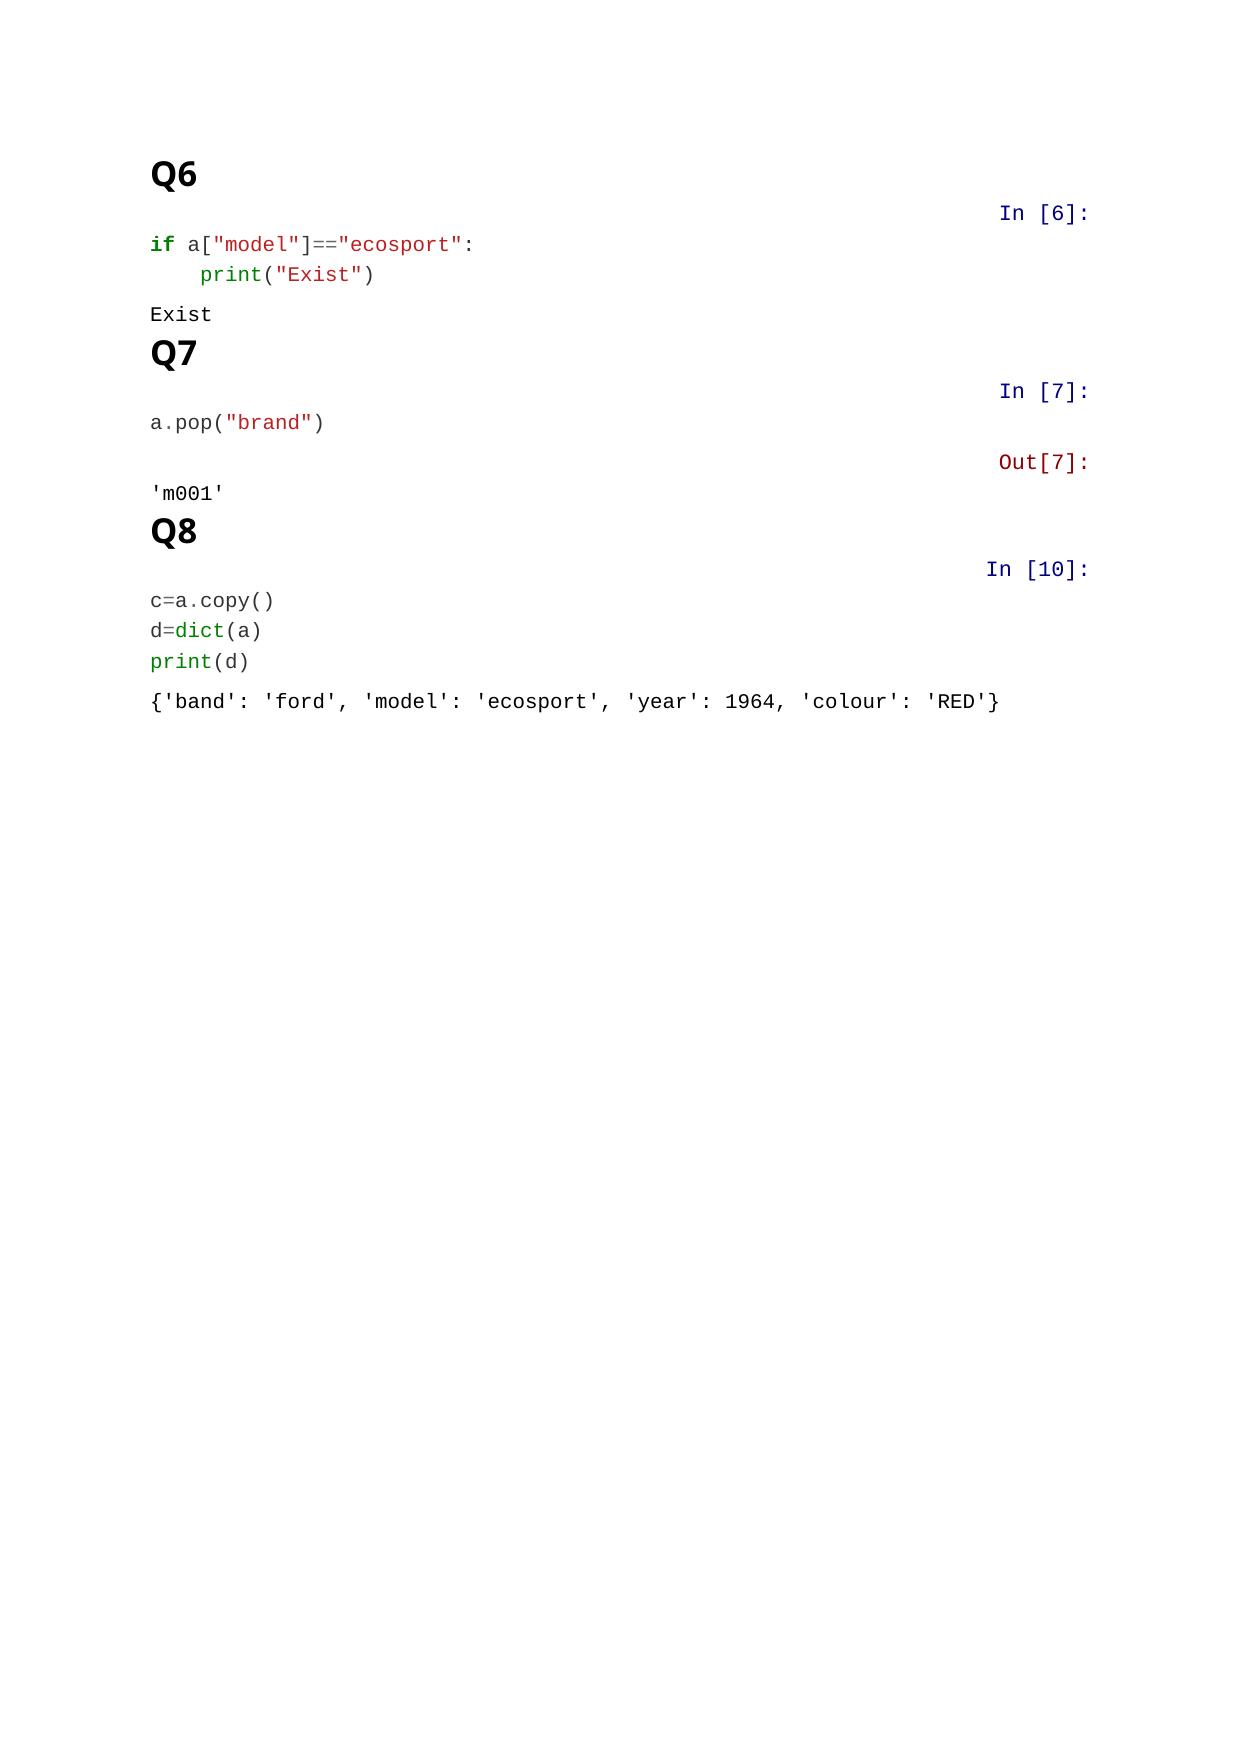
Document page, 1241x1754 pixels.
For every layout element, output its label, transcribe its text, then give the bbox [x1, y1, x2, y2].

text Out[7]: [150, 446, 1090, 476]
text Q6 [150, 150, 1090, 197]
text Exist [150, 298, 1090, 328]
text d=dict(a) [150, 614, 1090, 644]
text if a["model"]=="ecosport": [150, 227, 1090, 257]
text {'band': 'ford', 'model': 'ecosport', 'year': 1964, 'colour': 'RED'} [150, 684, 1090, 715]
text In [7]: [150, 375, 1090, 405]
text 'm001' [150, 476, 1090, 506]
text Q8 [150, 506, 1090, 553]
text c=a.copy() [150, 583, 1090, 614]
text a.pop("brand") [150, 405, 1090, 436]
text print("Exist") [150, 257, 1090, 288]
text In [6]: [150, 197, 1090, 227]
text print(d) [150, 644, 1090, 674]
text Q7 [150, 328, 1090, 375]
text In [10]: [150, 553, 1090, 583]
